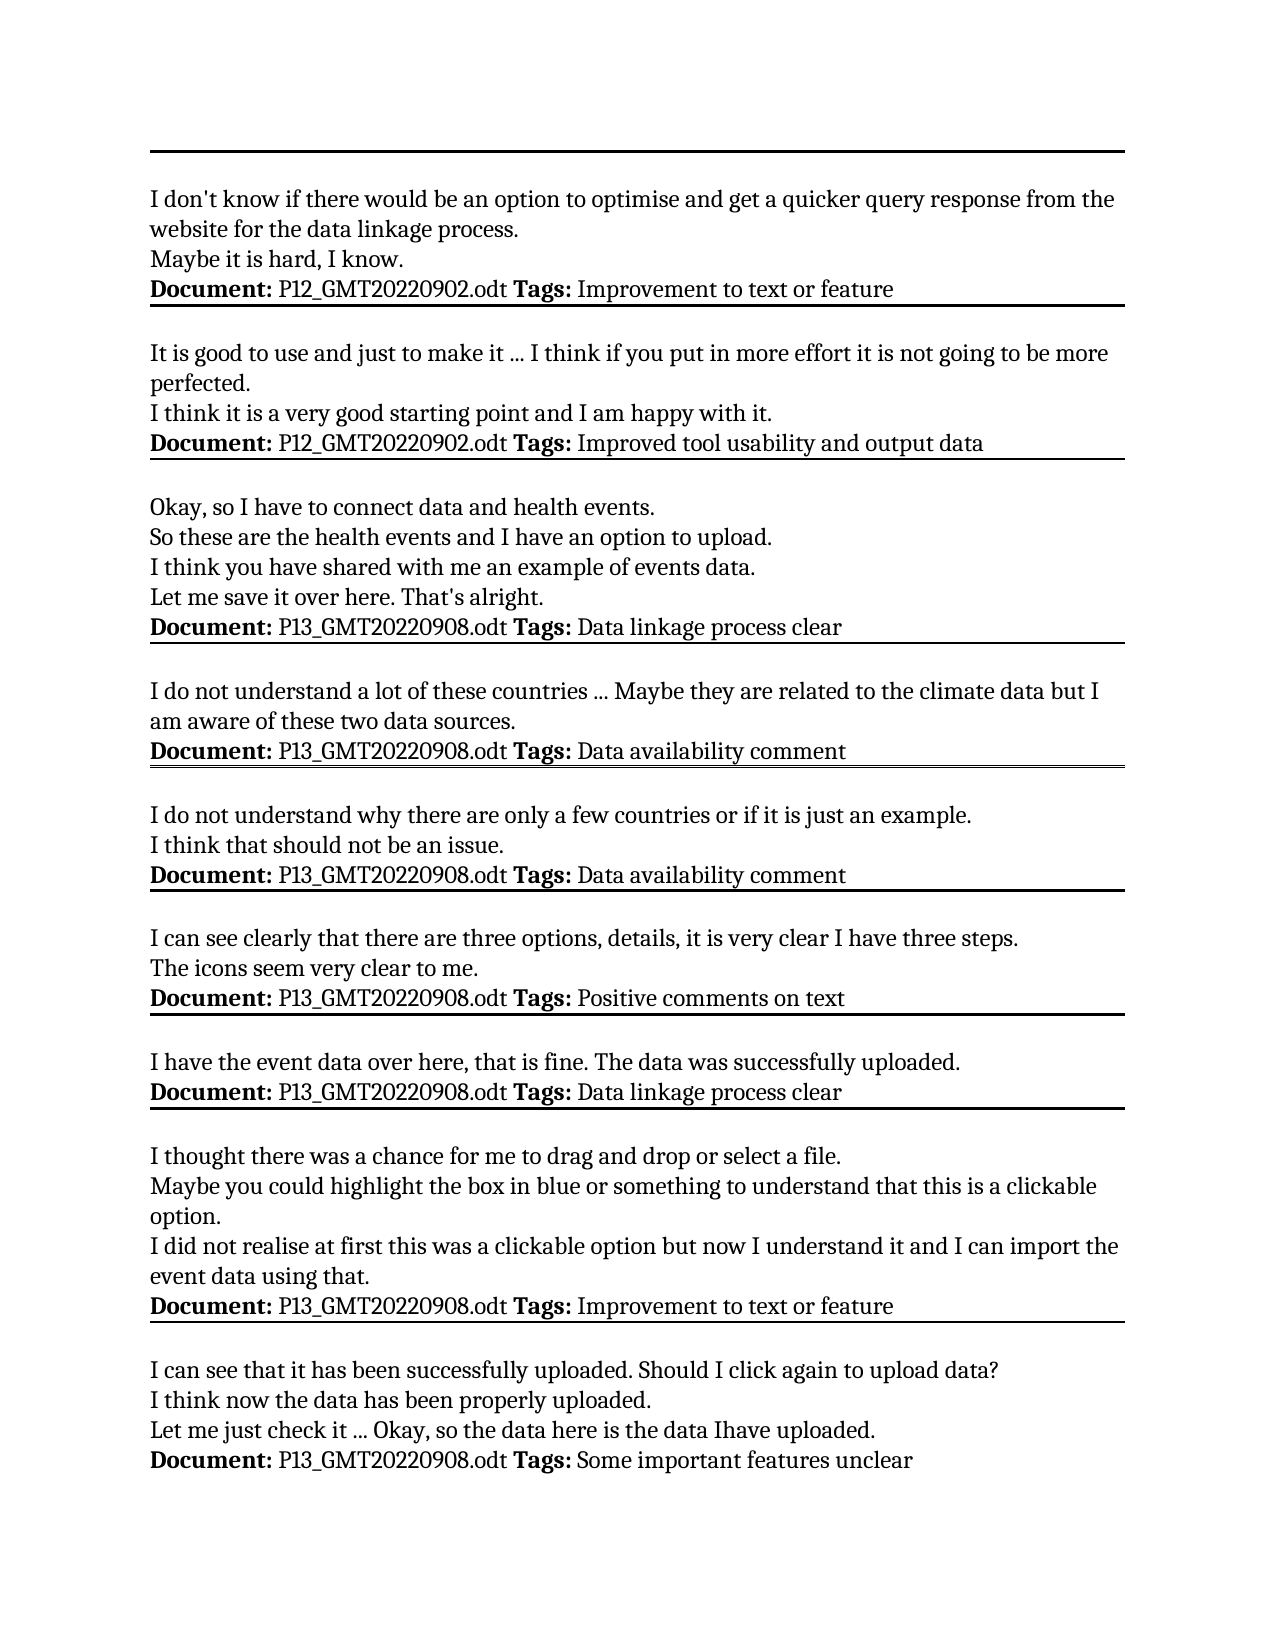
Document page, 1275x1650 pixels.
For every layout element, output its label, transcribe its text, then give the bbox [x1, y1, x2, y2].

text Document: P13_GMT20220908.odt Tags: Data linkage process clear [150, 1077, 1125, 1107]
text Document: P13_GMT20220908.odt Tags: Improvement to text or feature [150, 1291, 1125, 1321]
text Let me save it over here. That's alright. [150, 582, 1125, 612]
text I think that should not be an issue. [150, 829, 1125, 859]
text Document: P12_GMT20220902.odt Tags: Improvement to text or feature [150, 274, 1125, 304]
text It is good to use and just to make it ... I think if you put in more effort it is not going to be more perfected. [150, 338, 1125, 398]
text I have the event data over here, that is fine. The data was successfully uploaded. [150, 1047, 1125, 1077]
text Document: P13_GMT20220908.odt Tags: Some important features unclear [150, 1445, 1125, 1475]
text I can see clearly that there are three options, details, it is very clear I have three steps. [150, 923, 1125, 953]
text I think now the data has been properly uploaded. [150, 1385, 1125, 1415]
text I thought there was a chance for me to drag and drop or select a file. [150, 1141, 1125, 1171]
text I think it is a very good starting point and I am happy with it. [150, 398, 1125, 428]
text I don't know if there would be an option to optimise and get a quicker query response from the website for the data linkage process. [150, 184, 1125, 244]
text I do not understand why there are only a few countries or if it is just an example. [150, 799, 1125, 829]
text Document: P13_GMT20220908.odt Tags: Positive comments on text [150, 983, 1125, 1013]
text Okay, so I have to connect data and health events. [150, 492, 1125, 522]
text I do not understand a lot of these countries ... Maybe they are related to the climate data but I am aware of these two data sources. [150, 675, 1125, 735]
text I did not realise at first this was a clickable option but now I understand it and I can import the event data using that. [150, 1231, 1125, 1291]
text The icons seem very clear to me. [150, 953, 1125, 983]
text So these are the health events and I have an option to upload. [150, 522, 1125, 552]
text Document: P13_GMT20220908.odt Tags: Data availability comment [150, 735, 1125, 765]
text Maybe it is hard, I know. [150, 244, 1125, 274]
text Document: P12_GMT20220902.odt Tags: Improved tool usability and output data [150, 428, 1125, 458]
text I think you have shared with me an example of events data. [150, 552, 1125, 582]
text I can see that it has been successfully uploaded. Should I click again to upload data? [150, 1355, 1125, 1385]
text Maybe you could highlight the box in blue or something to understand that this is a clickable option. [150, 1171, 1125, 1231]
text Document: P13_GMT20220908.odt Tags: Data availability comment [150, 859, 1125, 889]
text Let me just check it ... Okay, so the data here is the data Ihave uploaded. [150, 1415, 1125, 1445]
text Document: P13_GMT20220908.odt Tags: Data linkage process clear [150, 612, 1125, 642]
